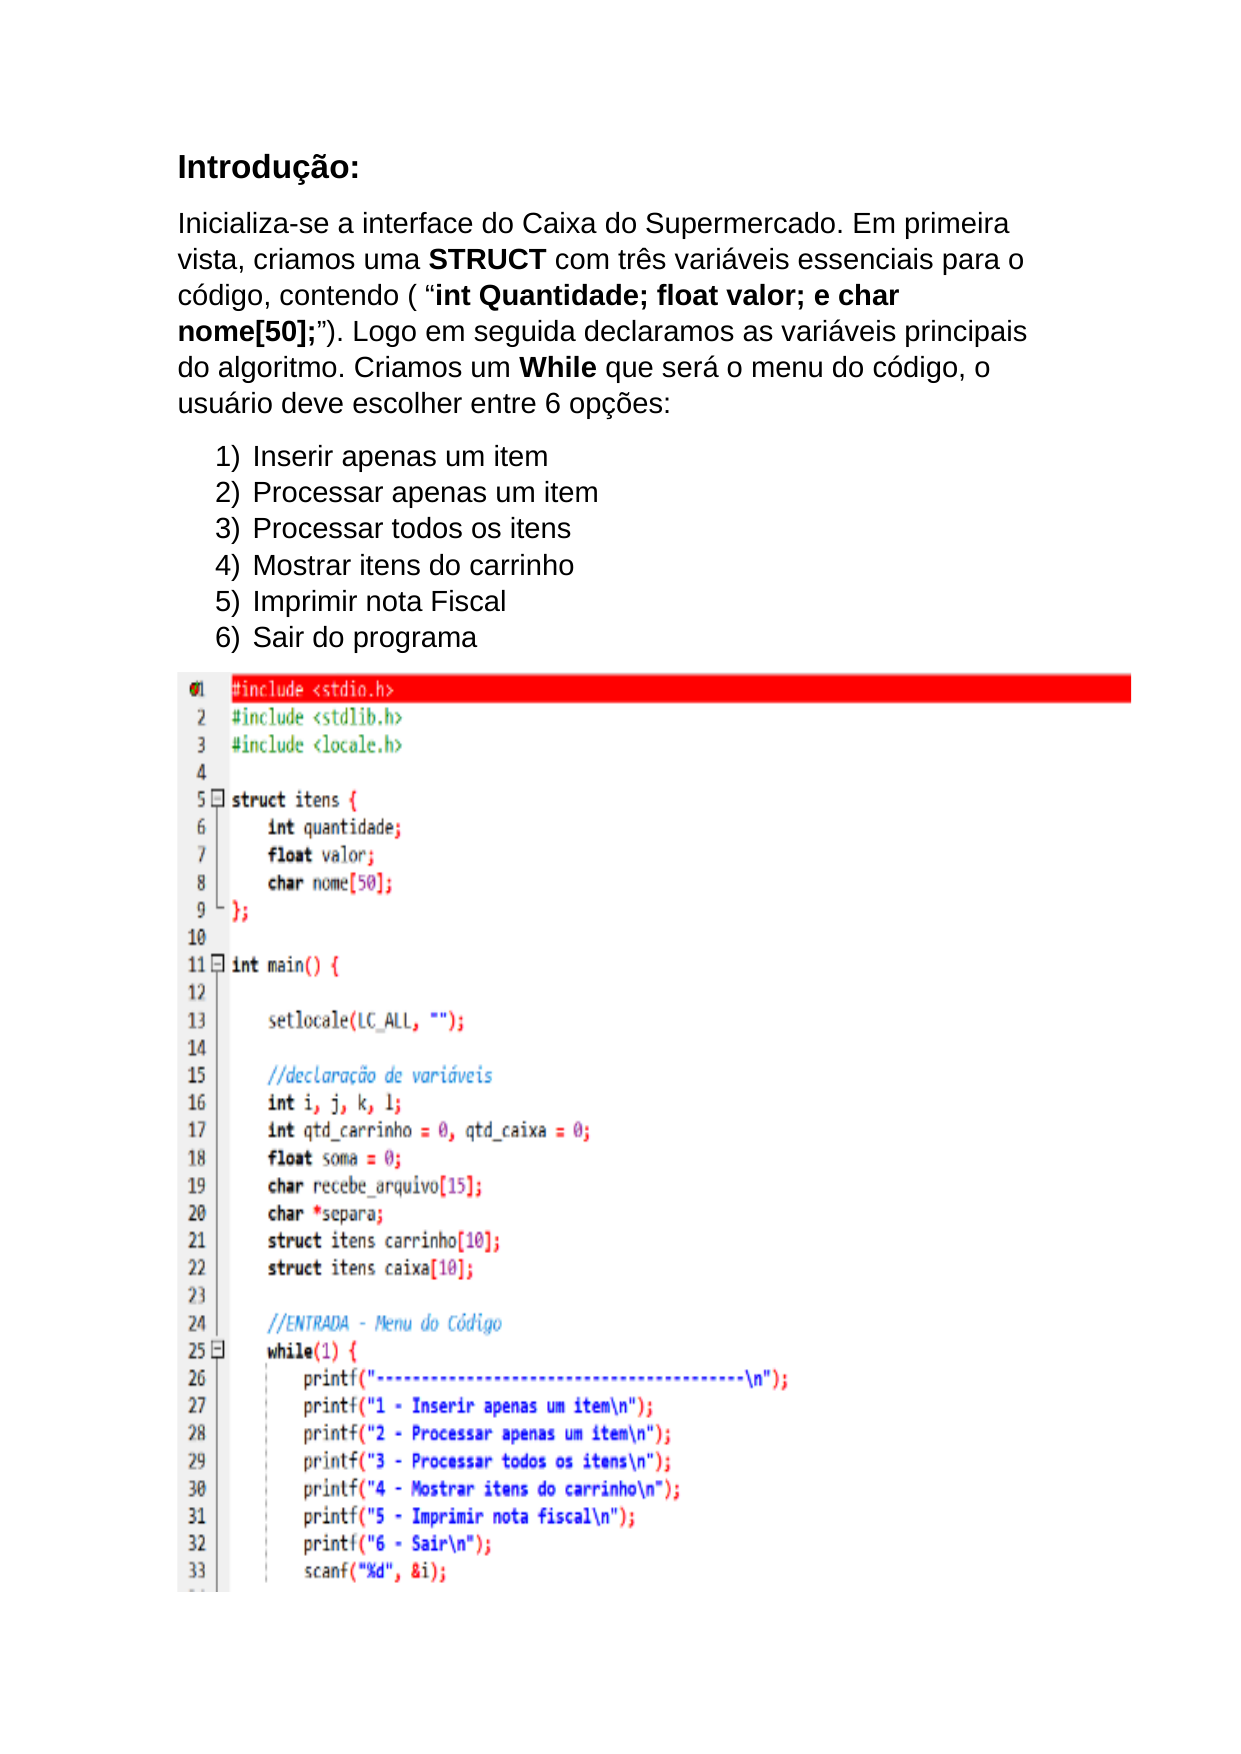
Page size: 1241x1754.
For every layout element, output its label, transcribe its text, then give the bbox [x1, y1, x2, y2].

list Imprimir nota Fiscal [215, 584, 1063, 617]
picture [177, 672, 1132, 1592]
list Inserir apenas um item [215, 439, 1063, 473]
text Introdução: [177, 148, 1063, 186]
list Processar apenas um item [215, 475, 1063, 509]
list Sair do programa [215, 620, 1063, 653]
text Inicializa-se a interface do Caixa do Supermercado. Em primeira vista, criamos uma STRUCT com três variáveis essenciais para o código, contendo ( “int Quantidade; float valor; e char nome[50];”). Logo em seguida declaramos as variáveis principais do algoritmo. Criamos um While que será o menu do código, o usuário deve escolher entre 6 opções: [177, 206, 1063, 420]
list Processar todos os itens [215, 512, 1063, 545]
list Mostrar itens do carrinho [215, 548, 1063, 581]
